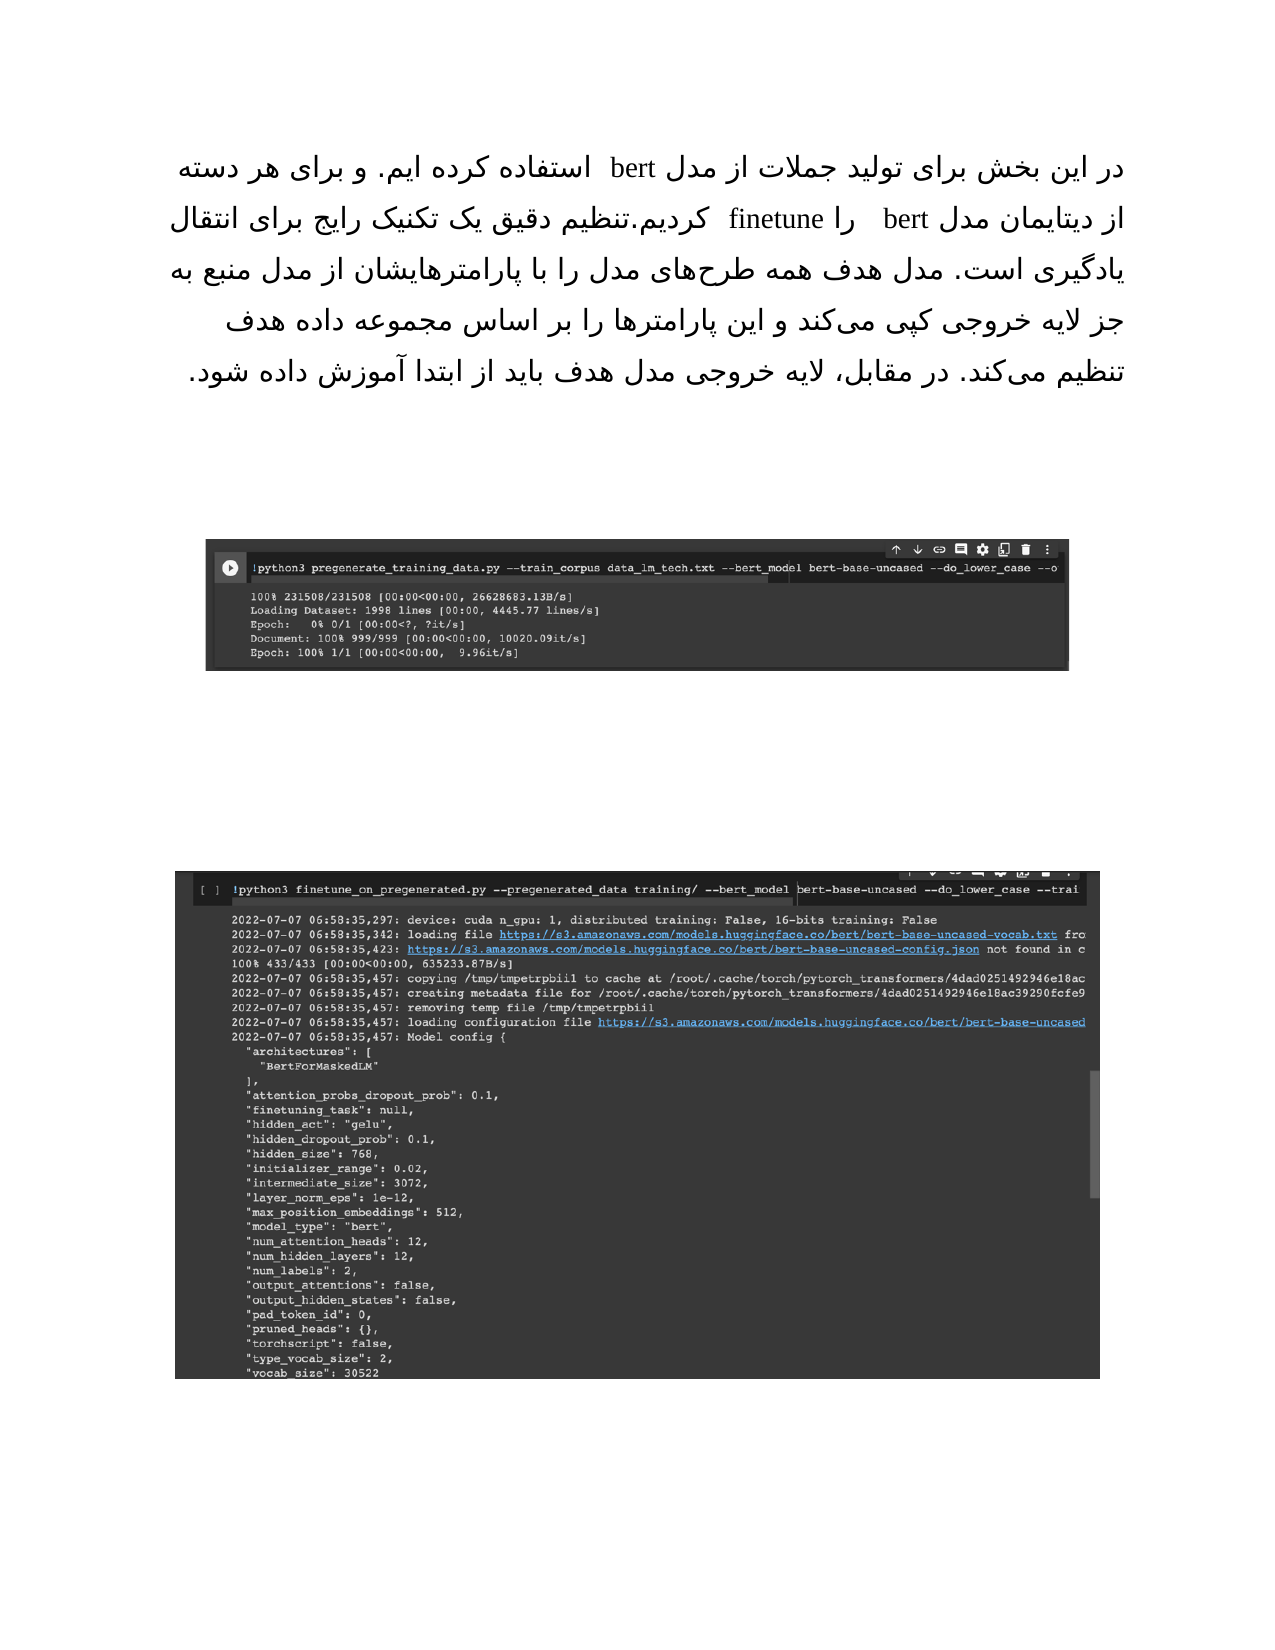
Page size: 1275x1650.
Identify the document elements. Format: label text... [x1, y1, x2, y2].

text در این بخش برای تولید جملات از مدل bert استفاده کرده ایم. و برای هر دسته از دیتایمان مدل bert را finetune کردیم.تنظیم دقیق یک تکنیک رایج برای انتقال یادگیری است. مدل هدف همه طرح‌های مدل را با پارامترهایشان از مدل منبع به جز لایه خروجی کپی می‌کند و این پارامترها را بر اساس مجموعه داده هدف تنظیم می‌کند. در مقابل، لایه خروجی مدل هدف باید از ابتدا آموزش داده شود. [150, 150, 1125, 388]
picture [175, 871, 1100, 1379]
picture [205, 539, 1070, 671]
